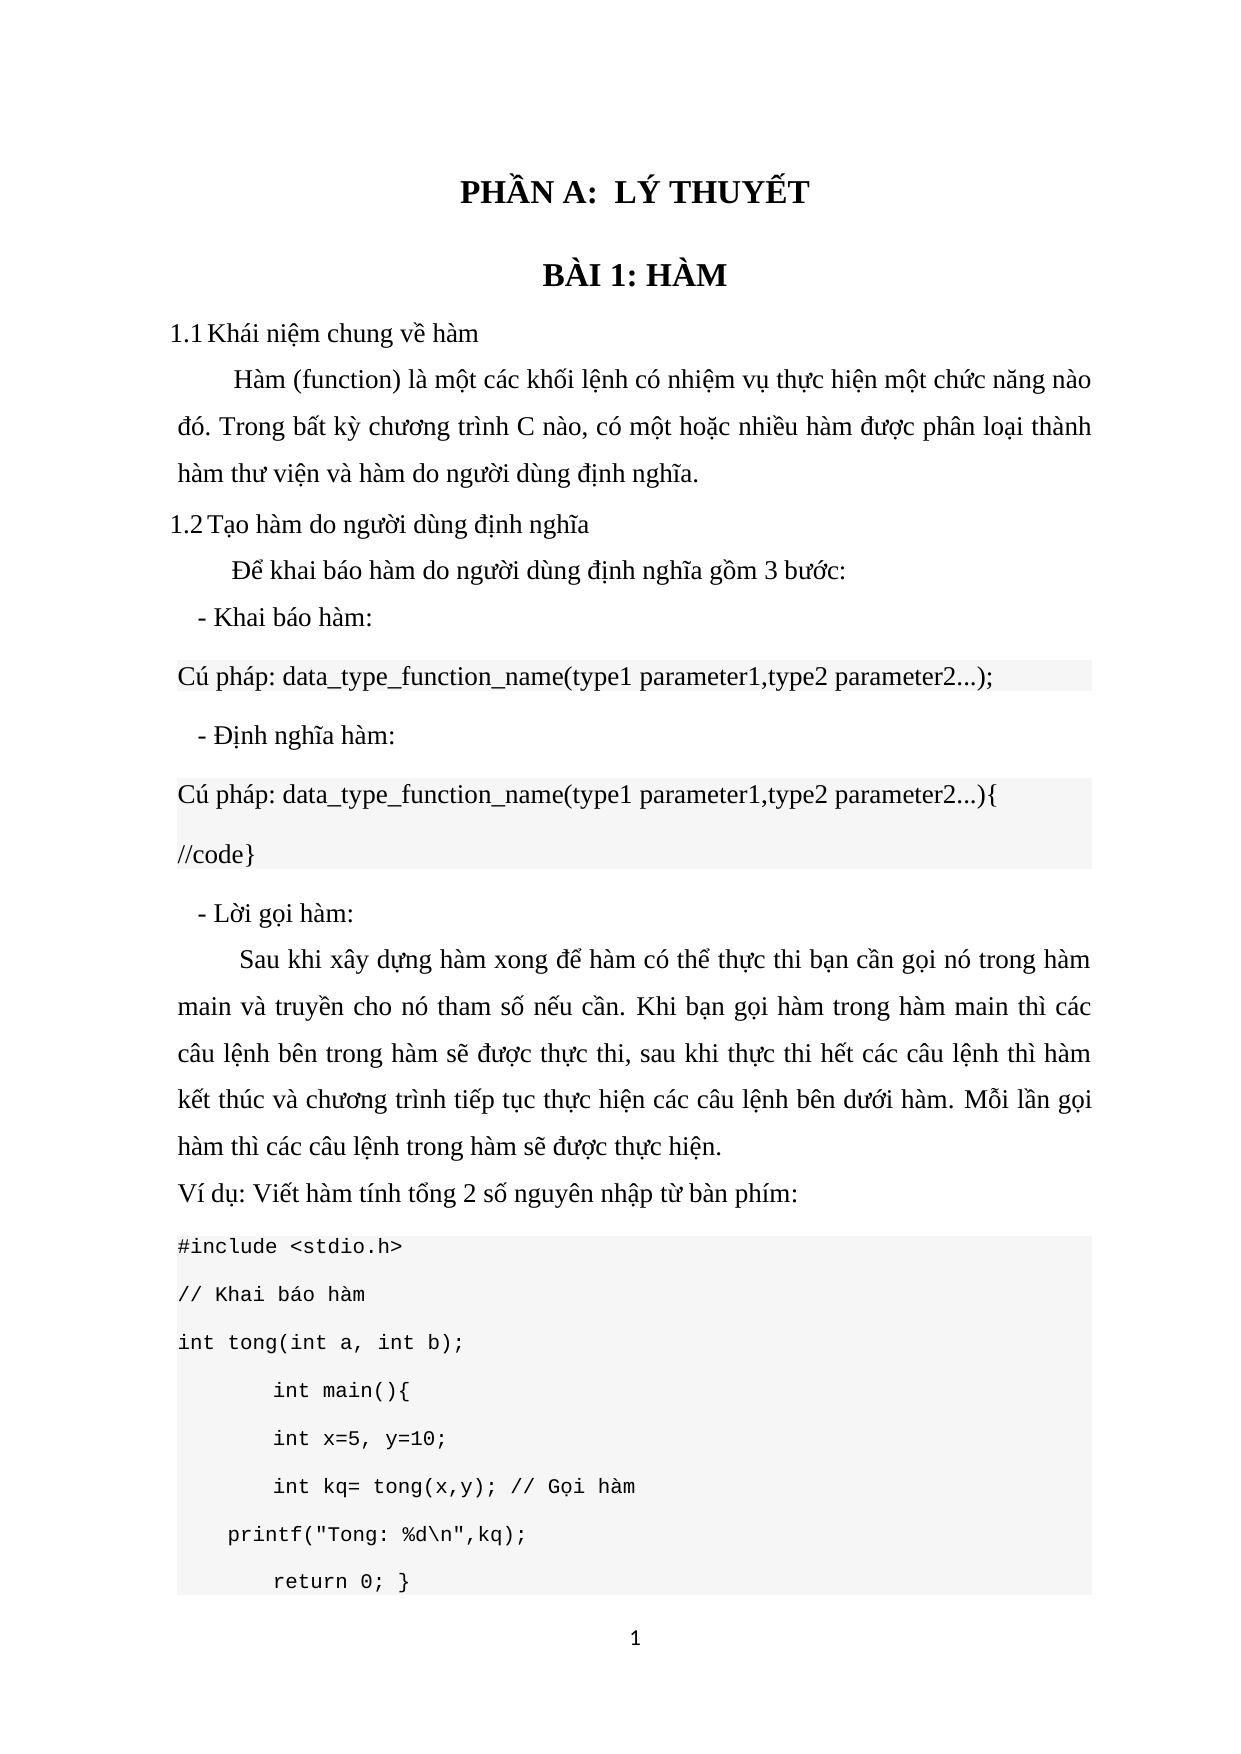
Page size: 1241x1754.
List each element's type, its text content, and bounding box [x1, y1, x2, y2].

text Để khai báo hàm do người dùng định nghĩa gồm 3 bước: [177, 554, 1092, 586]
text Cú pháp: data_type_function_name(type1 parameter1,type2 parameter2...); [177, 660, 1092, 691]
text int main(){ [177, 1380, 1092, 1403]
text Sau khi xây dựng hàm xong để hàm có thể thực thi bạn cần gọi nó trong hàm main và truyền cho nó tham số nếu cần. Khi bạn gọi hàm trong hàm main thì các câu lệnh bên trong hàm sẽ được thực thi, sau khi thực thi hết các câu lệnh thì hàm kết thúc và chương trình tiếp tục thực hiện các câu lệnh bên dưới hàm. Mỗi lần gọi hàm thì các câu lệnh trong hàm sẽ được thực hiện. [177, 943, 1092, 1161]
text return 0; } [177, 1571, 1092, 1595]
subtitle PHẦN A: LÝ THUYẾT [177, 173, 1092, 211]
text #include <stdio.h> [177, 1236, 1092, 1260]
text - Định nghĩa hàm: [177, 719, 1092, 751]
subtitle Khái niệm chung về hàm [169, 317, 1092, 348]
text Ví dụ: Viết hàm tính tổng 2 số nguyên nhập từ bàn phím: [177, 1177, 1092, 1208]
text - Lời gọi hàm: [177, 897, 1092, 928]
text //code} [177, 838, 1092, 869]
subtitle BÀI 1: HÀM [177, 255, 1092, 293]
text int tong(int a, int b); [177, 1332, 1092, 1356]
text - Khai báo hàm: [177, 601, 1092, 632]
text printf("Tong: %d\n",kq); [177, 1523, 1092, 1547]
text Cú pháp: data_type_function_name(type1 parameter1,type2 parameter2...){ [177, 778, 1092, 810]
subtitle Tạo hàm do người dùng định nghĩa [169, 508, 1092, 539]
text Hàm (function) là một các khối lệnh có nhiệm vụ thực hiện một chức năng nào đó. Trong bất kỳ chương trình C nào, có một hoặc nhiều hàm được phân loại thành hàm thư viện và hàm do người dùng định nghĩa. [177, 363, 1092, 488]
text // Khai báo hàm [177, 1284, 1092, 1308]
text int kq= tong(x,y); // Gọi hàm [177, 1476, 1092, 1499]
text int x=5, y=10; [177, 1428, 1092, 1451]
